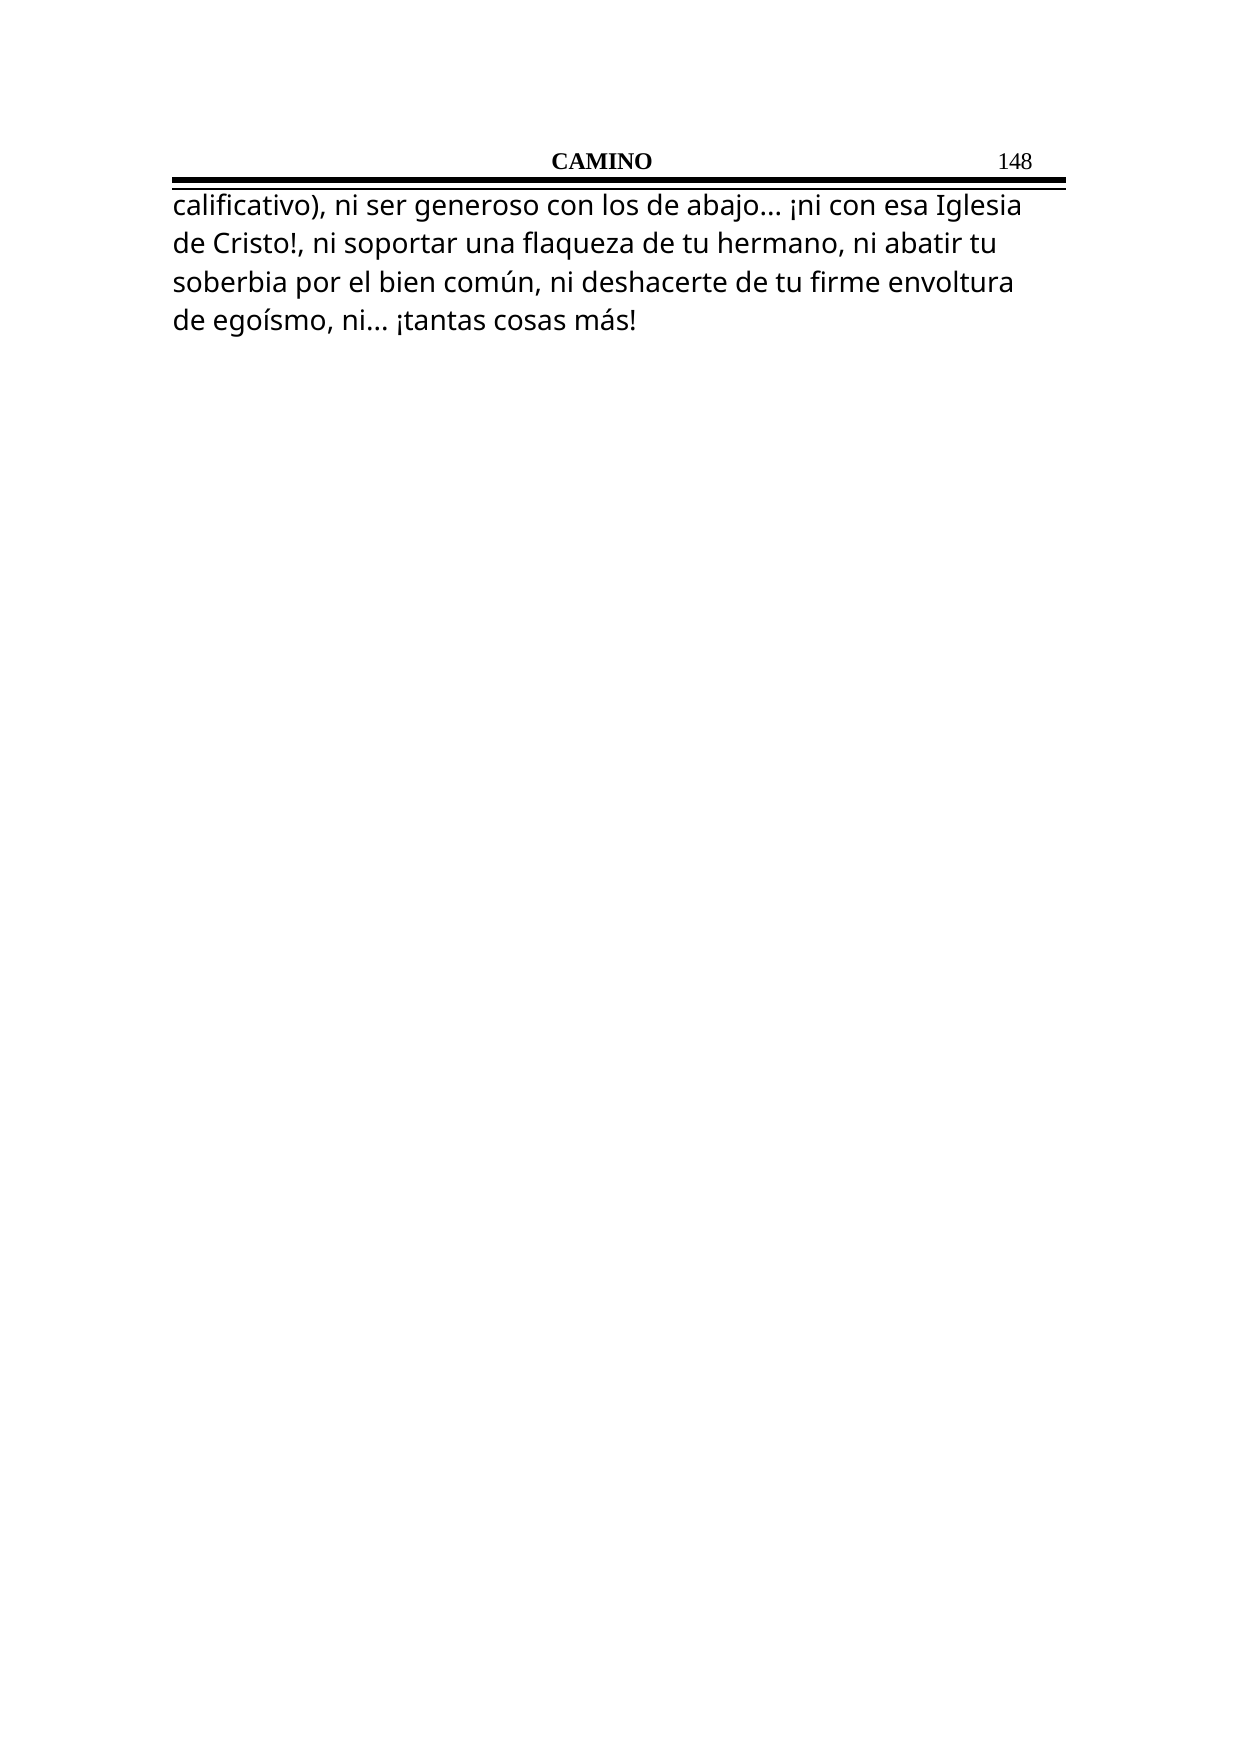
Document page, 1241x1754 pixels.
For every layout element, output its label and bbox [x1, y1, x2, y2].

text [172, 185, 1038, 339]
